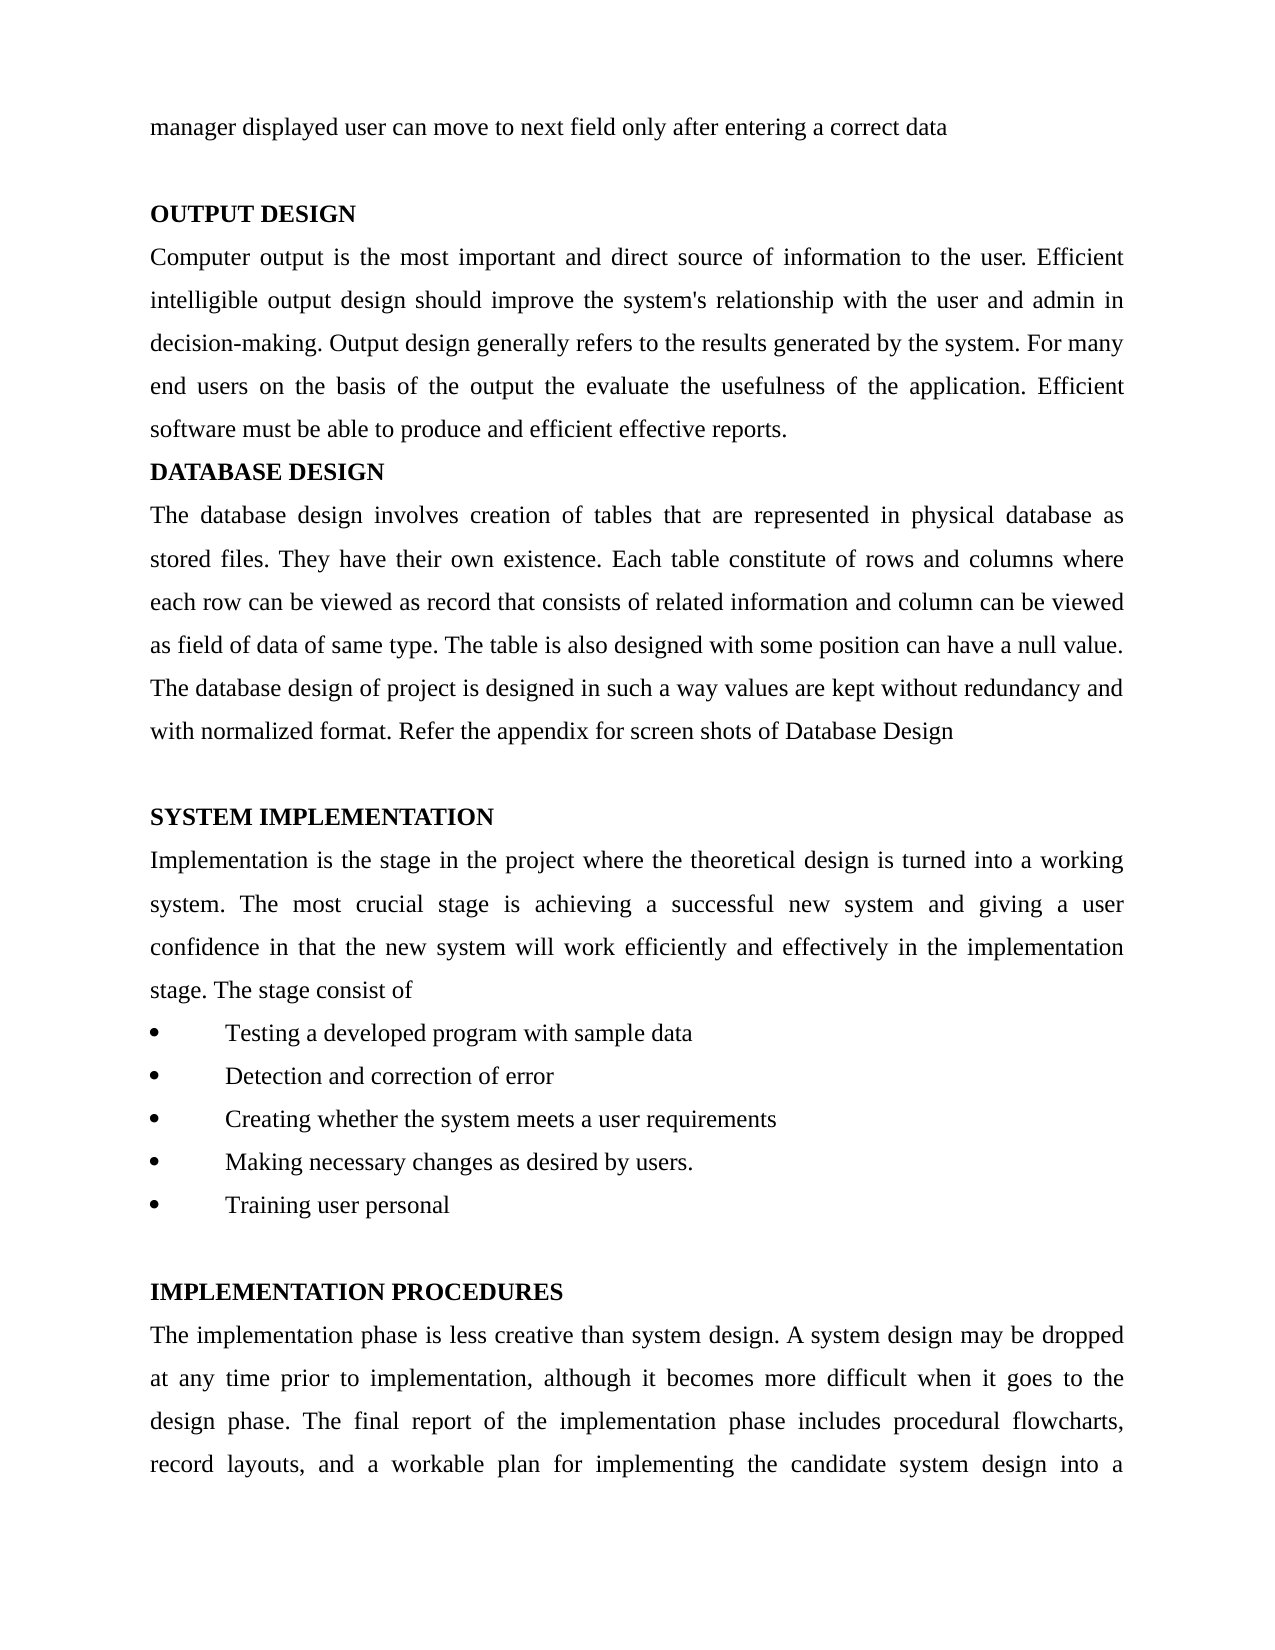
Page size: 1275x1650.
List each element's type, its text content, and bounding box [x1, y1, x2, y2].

text SYSTEM IMPLEMENTATION [150, 802, 1125, 831]
list Making necessary changes as desired by users. [150, 1147, 1125, 1176]
text Implementation is the stage in the project where the theoretical design is turned into a working system. The most crucial stage is achieving a successful new system and giving a user confidence in that the new system will work efficiently and effectively in the implementation stage. The stage consist of [150, 846, 1125, 1004]
text The database design involves creation of tables that are represented in physical database as stored files. They have their own existence. Each table constitute of rows and columns where each row can be viewed as record that consists of related information and column can be viewed as field of data of same type. The table is also designed with some position can have a null value. The database design of project is designed in such a way values are kept without redundancy and with normalized format. Refer the appendix for screen shots of Database Design [150, 501, 1125, 745]
text IMPLEMENTATION PROCEDURES [150, 1277, 1125, 1306]
subtitle OUTPUT DESIGN [150, 199, 1125, 227]
text Computer output is the most important and direct source of information to the user. Efficient intelligible output design should improve the system's relationship with the user and admin in decision-making. Output design generally refers to the results generated by the system. For many end users on the basis of the output the evaluate the usefulness of the application. Efficient software must be able to produce and efficient effective reports. [150, 242, 1125, 443]
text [150, 112, 1125, 141]
list Detection and correction of error [150, 1061, 1125, 1090]
list Training user personal [150, 1191, 1125, 1219]
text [150, 1320, 1125, 1478]
list Creating whether the system meets a user requirements [150, 1104, 1125, 1133]
list Testing a developed program with sample data [150, 1018, 1125, 1047]
text DATABASE DESIGN [150, 457, 1125, 486]
